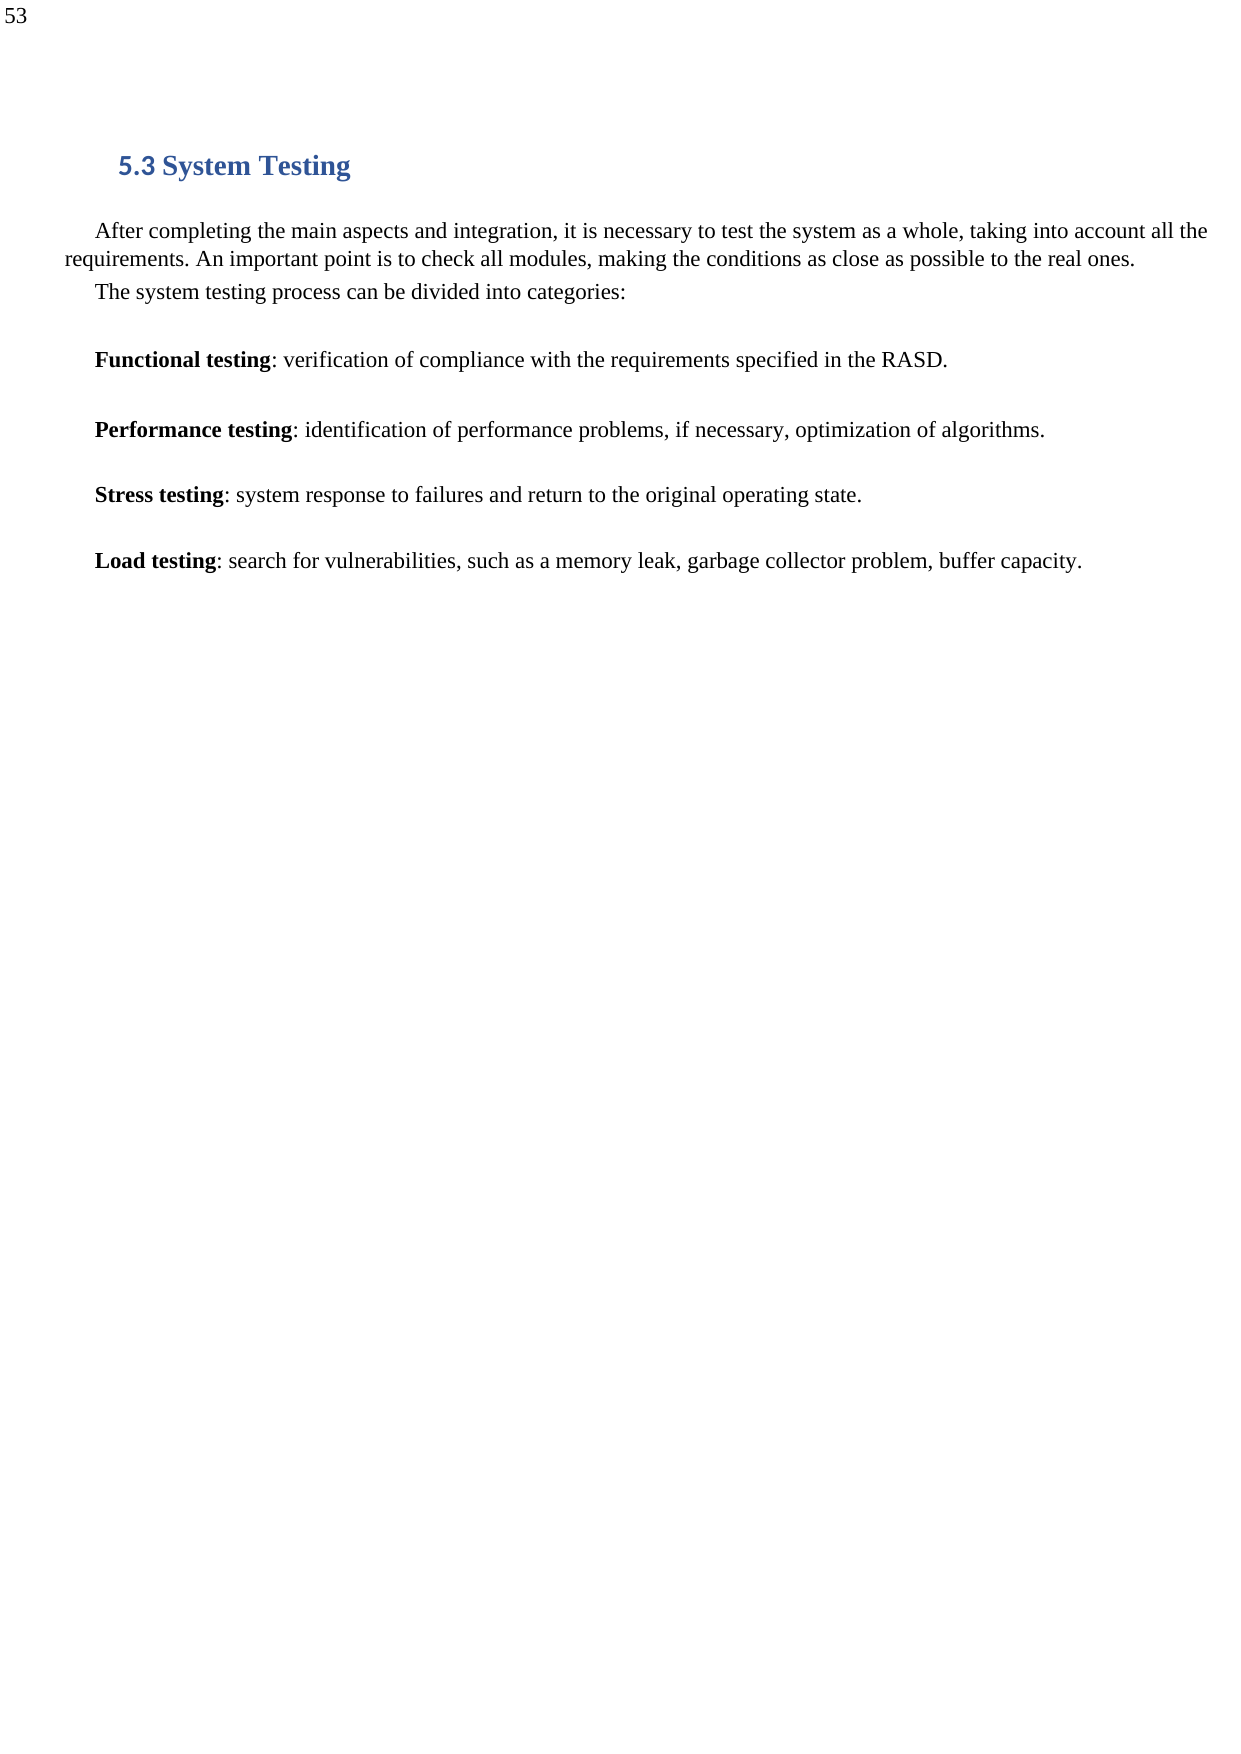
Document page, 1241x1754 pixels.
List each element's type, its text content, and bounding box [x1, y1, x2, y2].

text After completing the main aspects and integration, it is necessary to test the system as a whole, taking into account all the requirements. An important point is to check all modules, making the conditions as close as possible to the real ones. [64, 217, 1240, 272]
text Load testing: search for vulnerabilities, such as a memory leak, garbage collector problem, buffer capacity. [64, 547, 1240, 573]
text Performance testing: identification of performance problems, if necessary, optimization of algorithms. [64, 416, 1240, 443]
subtitle System Testing [118, 147, 1240, 183]
text Functional testing: verification of compliance with the requirements specified in the RASD. [64, 346, 1240, 372]
text Stress testing: system response to failures and return to the original operating state. [64, 481, 1240, 508]
text The system testing process can be divided into categories: [64, 278, 1240, 304]
